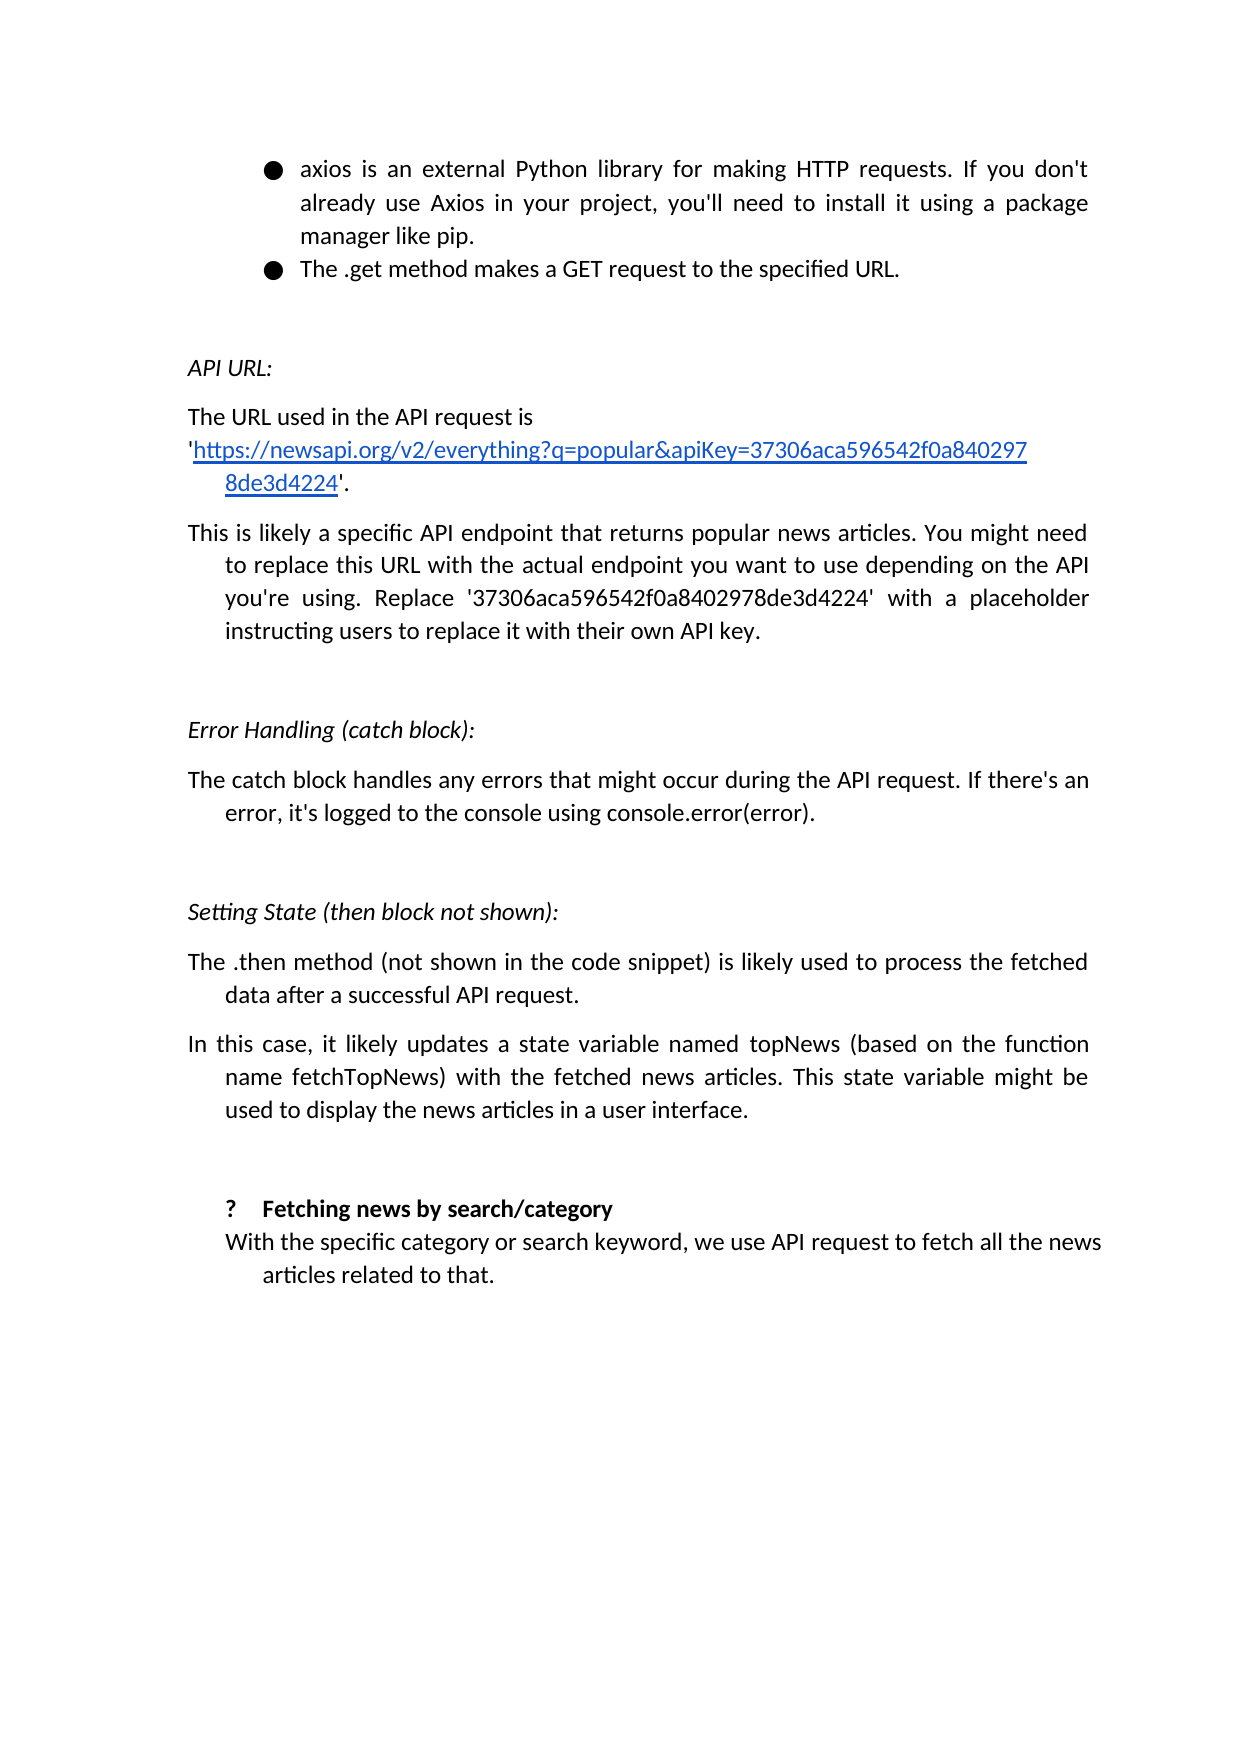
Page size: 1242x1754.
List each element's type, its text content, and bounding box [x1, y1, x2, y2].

text The URL used in the API request is [188, 401, 1109, 432]
text The catch block handles any errors that might occur during the API request. If there's an error, it's logged to the console using console.error(error). [188, 764, 1090, 828]
text The .then method (not shown in the code snippet) is likely used to process the fetched data after a successful API request. [188, 946, 1089, 1009]
text In this case, it likely updates a state variable named topNews (based on the function name fetchTopNews) with the fetched news articles. This state variable might be used to display the news articles in a user interface. [188, 1028, 1090, 1125]
text 'https://newsapi.org/v2/everything?q=popular&apiKey=37306aca596542f0a840297 8de3d4224'. [188, 434, 1109, 498]
list axios is an external Python library for making HTTP requests. If you don't already use Axios in your project, you'll need to install it using a package manager like pip. [262, 150, 1089, 250]
text Setting State (then block not shown): [188, 896, 1109, 927]
subtitle ? Fetching news by search/category [225, 1193, 1109, 1224]
text This is likely a specific API endpoint that returns popular news articles. You might need to replace this URL with the actual endpoint you want to use depending on the API you're using. Replace '37306aca596542f0a8402978de3d4224' with a placeholder instructing users to replace it with their own API key. [188, 517, 1090, 646]
text Error Handling (catch block): [188, 715, 1109, 745]
list The .get method makes a GET request to the specified URL. [262, 253, 1109, 283]
text API URL: [188, 352, 1109, 382]
text With the specific category or search keyword, we use API request to fetch all the news articles related to that. [225, 1226, 1109, 1290]
